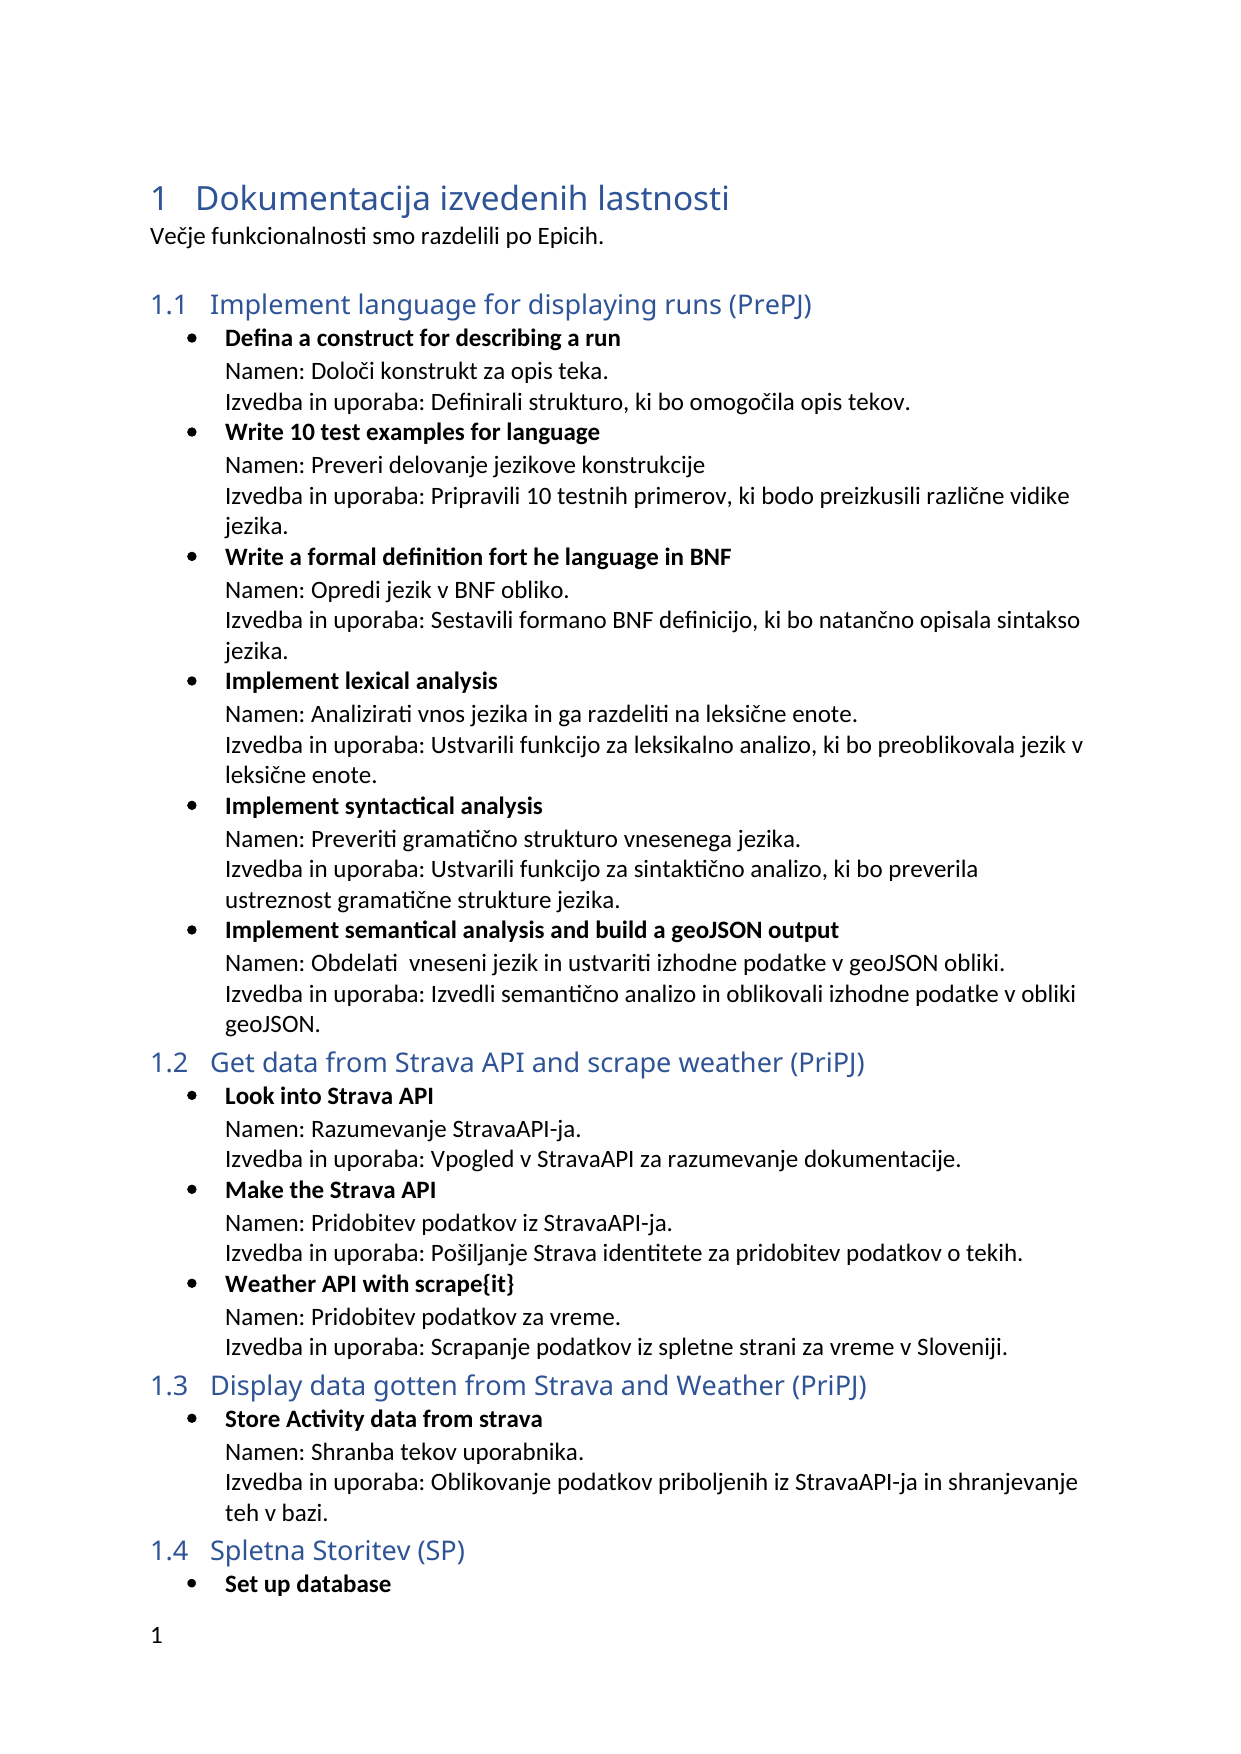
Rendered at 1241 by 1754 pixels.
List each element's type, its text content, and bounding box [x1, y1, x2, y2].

list Namen: Opredi jezik v BNF obliko. [225, 574, 1090, 604]
list Izvedba in uporaba: Ustvarili funkcijo za leksikalno analizo, ki bo preoblikovala jezik v leksične enote. [225, 729, 1090, 790]
list Implement syntactical analysis [187, 790, 1090, 820]
list Write 10 test examples for language [187, 416, 1090, 447]
list Izvedba in uporaba: Definirali strukturo, ki bo omogočila opis tekov. [225, 386, 1090, 416]
subtitle Spletna Storitev (SP) [150, 1531, 1090, 1568]
list Store Activity data from strava [187, 1403, 1090, 1433]
subtitle Get data from Strava API and scrape weather (PriPJ) [150, 1043, 1090, 1080]
list Namen: Analizirati vnos jezika in ga razdeliti na leksične enote. [225, 698, 1090, 729]
list Set up database [187, 1568, 1090, 1599]
list Make the Strava API [187, 1174, 1090, 1204]
list Write a formal definition fort he language in BNF [187, 541, 1090, 571]
list Izvedba in uporaba: Pripravili 10 testnih primerov, ki bodo preizkusili različne vidike jezika. [225, 480, 1090, 541]
list Defina a construct for describing a run [187, 322, 1090, 353]
subtitle Dokumentacija izvedenih lastnosti [150, 175, 1090, 220]
text Večje funkcionalnosti smo razdelili po Epicih. [150, 220, 1090, 251]
subtitle Display data gotten from Strava and Weather (PriPJ) [150, 1366, 1090, 1403]
list Namen: Preveriti gramatično strukturo vnesenega jezika. [225, 823, 1090, 853]
list Namen: Shranba tekov uporabnika. [225, 1436, 1090, 1466]
subtitle Implement language for displaying runs (PrePJ) [150, 286, 1090, 322]
list Izvedba in uporaba: Ustvarili funkcijo za sintaktično analizo, ki bo preverila ustreznost gramatične strukture jezika. [225, 853, 1090, 914]
list Namen: Določi konstrukt za opis teka. [225, 355, 1090, 386]
list Izvedba in uporaba: Izvedli semantično analizo in oblikovali izhodne podatke v obliki geoJSON. [225, 978, 1090, 1039]
list Look into Strava API [187, 1080, 1090, 1110]
list Namen: Pridobitev podatkov za vreme. [225, 1301, 1090, 1331]
list Izvedba in uporaba: Oblikovanje podatkov priboljenih iz StravaAPI-ja in shranjevanje teh v bazi. [225, 1466, 1090, 1527]
list Namen: Pridobitev podatkov iz StravaAPI-ja. [225, 1207, 1090, 1237]
list Izvedba in uporaba: Scrapanje podatkov iz spletne strani za vreme v Sloveniji. [225, 1331, 1090, 1362]
list Izvedba in uporaba: Sestavili formano BNF definicijo, ki bo natančno opisala sintakso jezika. [225, 604, 1090, 665]
list Implement lexical analysis [187, 665, 1090, 696]
list Implement semantical analysis and build a geoJSON output [187, 914, 1090, 945]
list Izvedba in uporaba: Pošiljanje Strava identitete za pridobitev podatkov o tekih. [225, 1237, 1090, 1268]
list Izvedba in uporaba: Vpogled v StravaAPI za razumevanje dokumentacije. [225, 1143, 1090, 1174]
list Namen: Razumevanje StravaAPI-ja. [225, 1113, 1090, 1143]
list Namen: Obdelati vneseni jezik in ustvariti izhodne podatke v geoJSON obliki. [225, 947, 1090, 978]
list Namen: Preveri delovanje jezikove konstrukcije [225, 449, 1090, 480]
list Weather API with scrape{it} [187, 1268, 1090, 1298]
